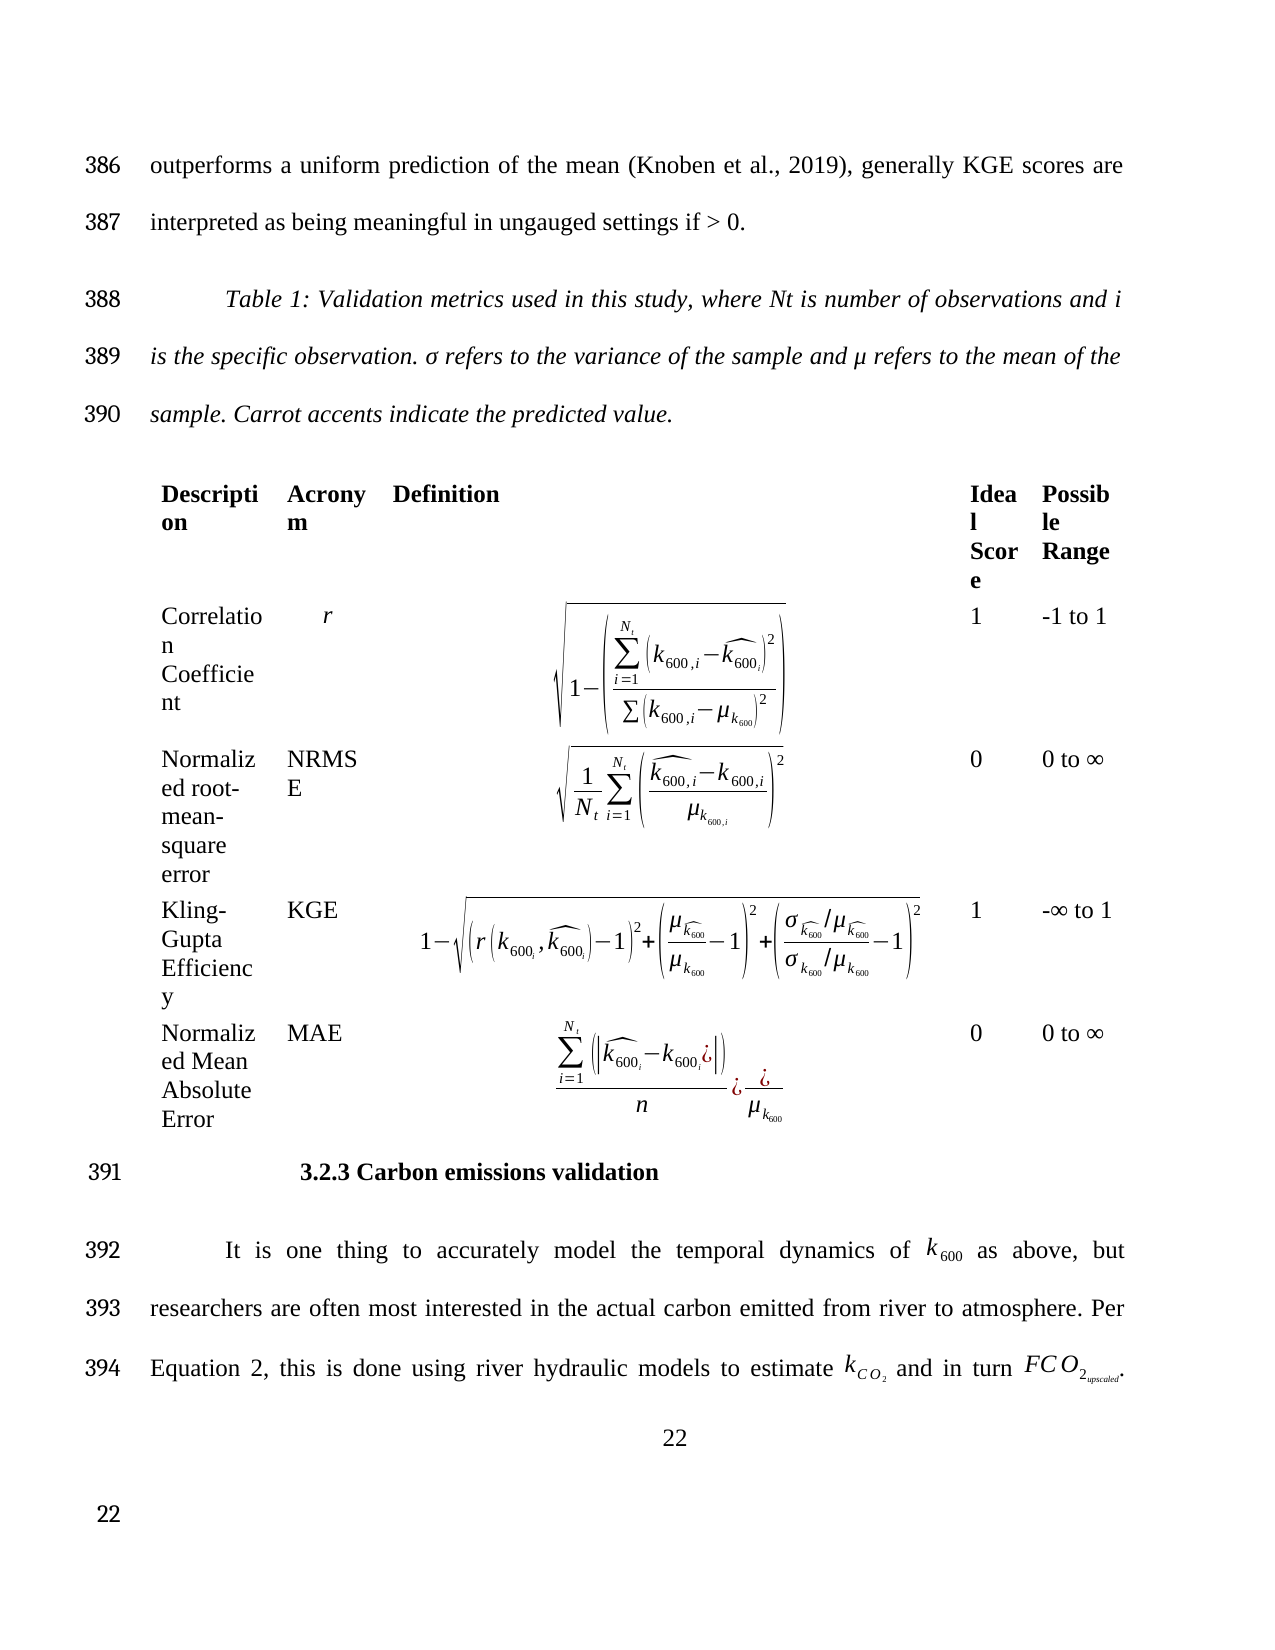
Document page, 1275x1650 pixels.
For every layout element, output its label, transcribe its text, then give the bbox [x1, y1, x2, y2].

text Table 1: Validation metrics used in this study, where Nt is number of observations and i is the specific observation. σ refers to the variance of the sample and μ refers to the mean of the sample. Carrot accents indicate the predicted value. [150, 284, 1125, 427]
table_cell [381, 740, 958, 891]
table_cell 0 to ∞ [1031, 1014, 1125, 1136]
table_cell -∞ to 1 [1031, 891, 1125, 1014]
table_header Acronym [276, 475, 381, 597]
table_cell 0 [959, 740, 1031, 891]
table_cell -1 to 1 [1031, 598, 1125, 740]
table_cell 0 [959, 1014, 1031, 1136]
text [150, 1233, 1125, 1384]
table_cell NRMSE [276, 740, 381, 891]
table_cell MAE [276, 1014, 381, 1136]
table_cell Kling-Gupta Efficiency [150, 891, 276, 1014]
table_header Description [150, 475, 276, 597]
table_cell 0 to ∞ [1031, 740, 1125, 891]
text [150, 150, 1125, 236]
subtitle 3.2.3 Carbon emissions validation [225, 1157, 1125, 1186]
table_cell [381, 598, 958, 740]
table_cell Normalized root-mean-square error [150, 740, 276, 891]
table_cell Normalized Mean Absolute Error [150, 1014, 276, 1136]
table_header Definition [381, 475, 958, 597]
table_cell 1 [959, 891, 1031, 1014]
table_header Possible Range [1031, 475, 1125, 597]
table_header Ideal Score [959, 475, 1031, 597]
table_cell 1 [959, 598, 1031, 740]
table_cell [381, 1014, 958, 1136]
table_cell Correlation Coefficient [150, 598, 276, 740]
table_cell [381, 891, 958, 1014]
table_cell [276, 598, 381, 740]
table_cell KGE [276, 891, 381, 1014]
